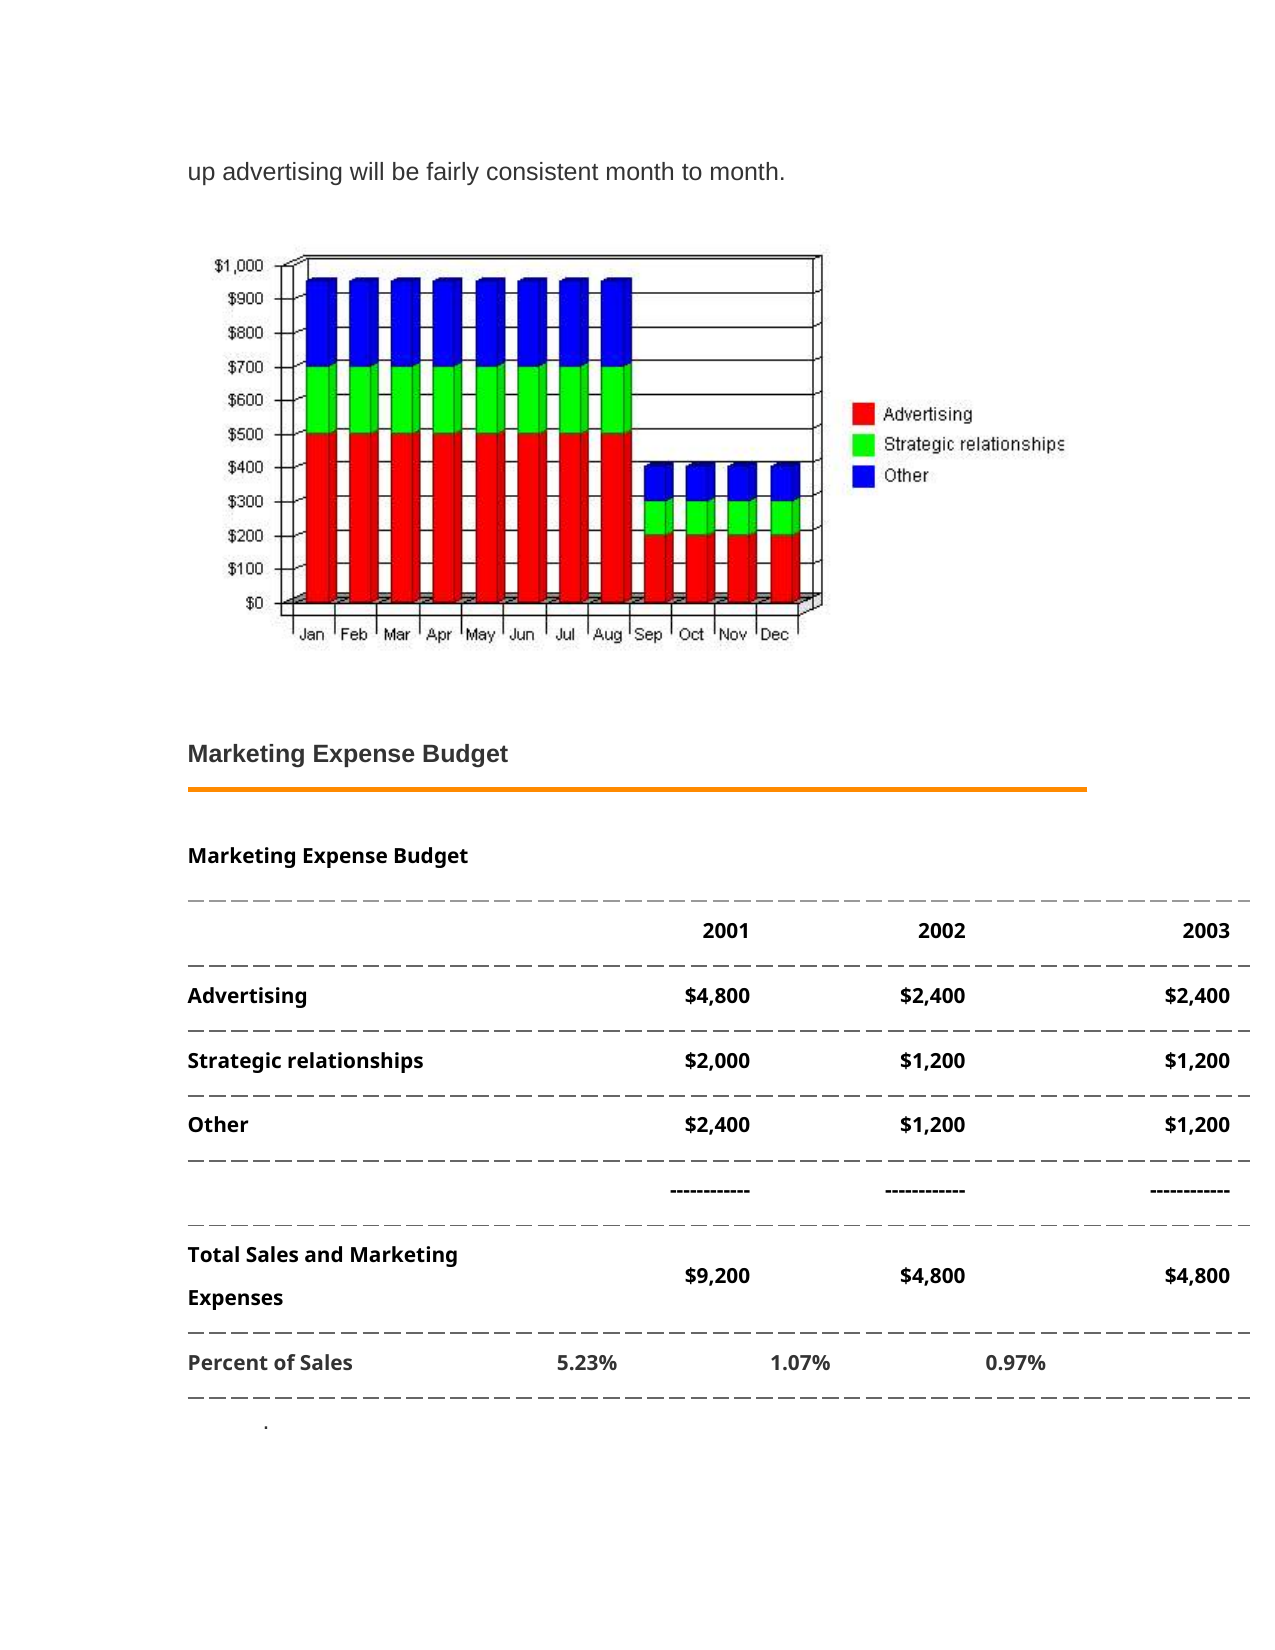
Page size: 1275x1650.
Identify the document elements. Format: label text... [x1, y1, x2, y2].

table_cell $4,800 [557, 965, 770, 1030]
table_cell [188, 1160, 557, 1225]
table_cell Advertising [188, 965, 557, 1030]
table_cell ------------ [770, 1160, 985, 1225]
table_cell 1.07% [770, 1332, 985, 1397]
table_cell 2001 [557, 900, 770, 965]
table_cell $2,400 [985, 965, 1250, 1030]
table_cell ------------ [985, 1160, 1250, 1225]
table_cell Other [188, 1095, 557, 1160]
table_cell ------------ [557, 1160, 770, 1225]
table_cell 0.97% [985, 1332, 1250, 1397]
subtitle Marketing Expense Budget [187, 739, 1087, 792]
table_cell 2002 [770, 900, 985, 965]
table_cell $9,200 [557, 1225, 770, 1332]
table_cell 5.23% [557, 1332, 770, 1397]
table_cell Percent of Sales [188, 1332, 557, 1397]
table_cell $4,800 [770, 1225, 985, 1332]
table_cell $2,400 [770, 965, 985, 1030]
table_cell $1,200 [770, 1095, 985, 1160]
picture [187, 186, 1088, 706]
text . [187, 1399, 1087, 1434]
table_cell $2,000 [557, 1030, 770, 1095]
table_cell 2003 [985, 900, 1250, 965]
table_cell $1,200 [985, 1095, 1250, 1160]
table_cell Strategic relationships [188, 1030, 557, 1095]
table_cell $4,800 [985, 1225, 1250, 1332]
table_cell Total Sales and Marketing Expenses [188, 1225, 557, 1332]
table_header Marketing Expense Budget [188, 828, 1250, 900]
table_cell $1,200 [985, 1030, 1250, 1095]
table_cell [188, 900, 557, 965]
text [187, 150, 1087, 186]
table_cell $1,200 [770, 1030, 985, 1095]
table_cell $2,400 [557, 1095, 770, 1160]
